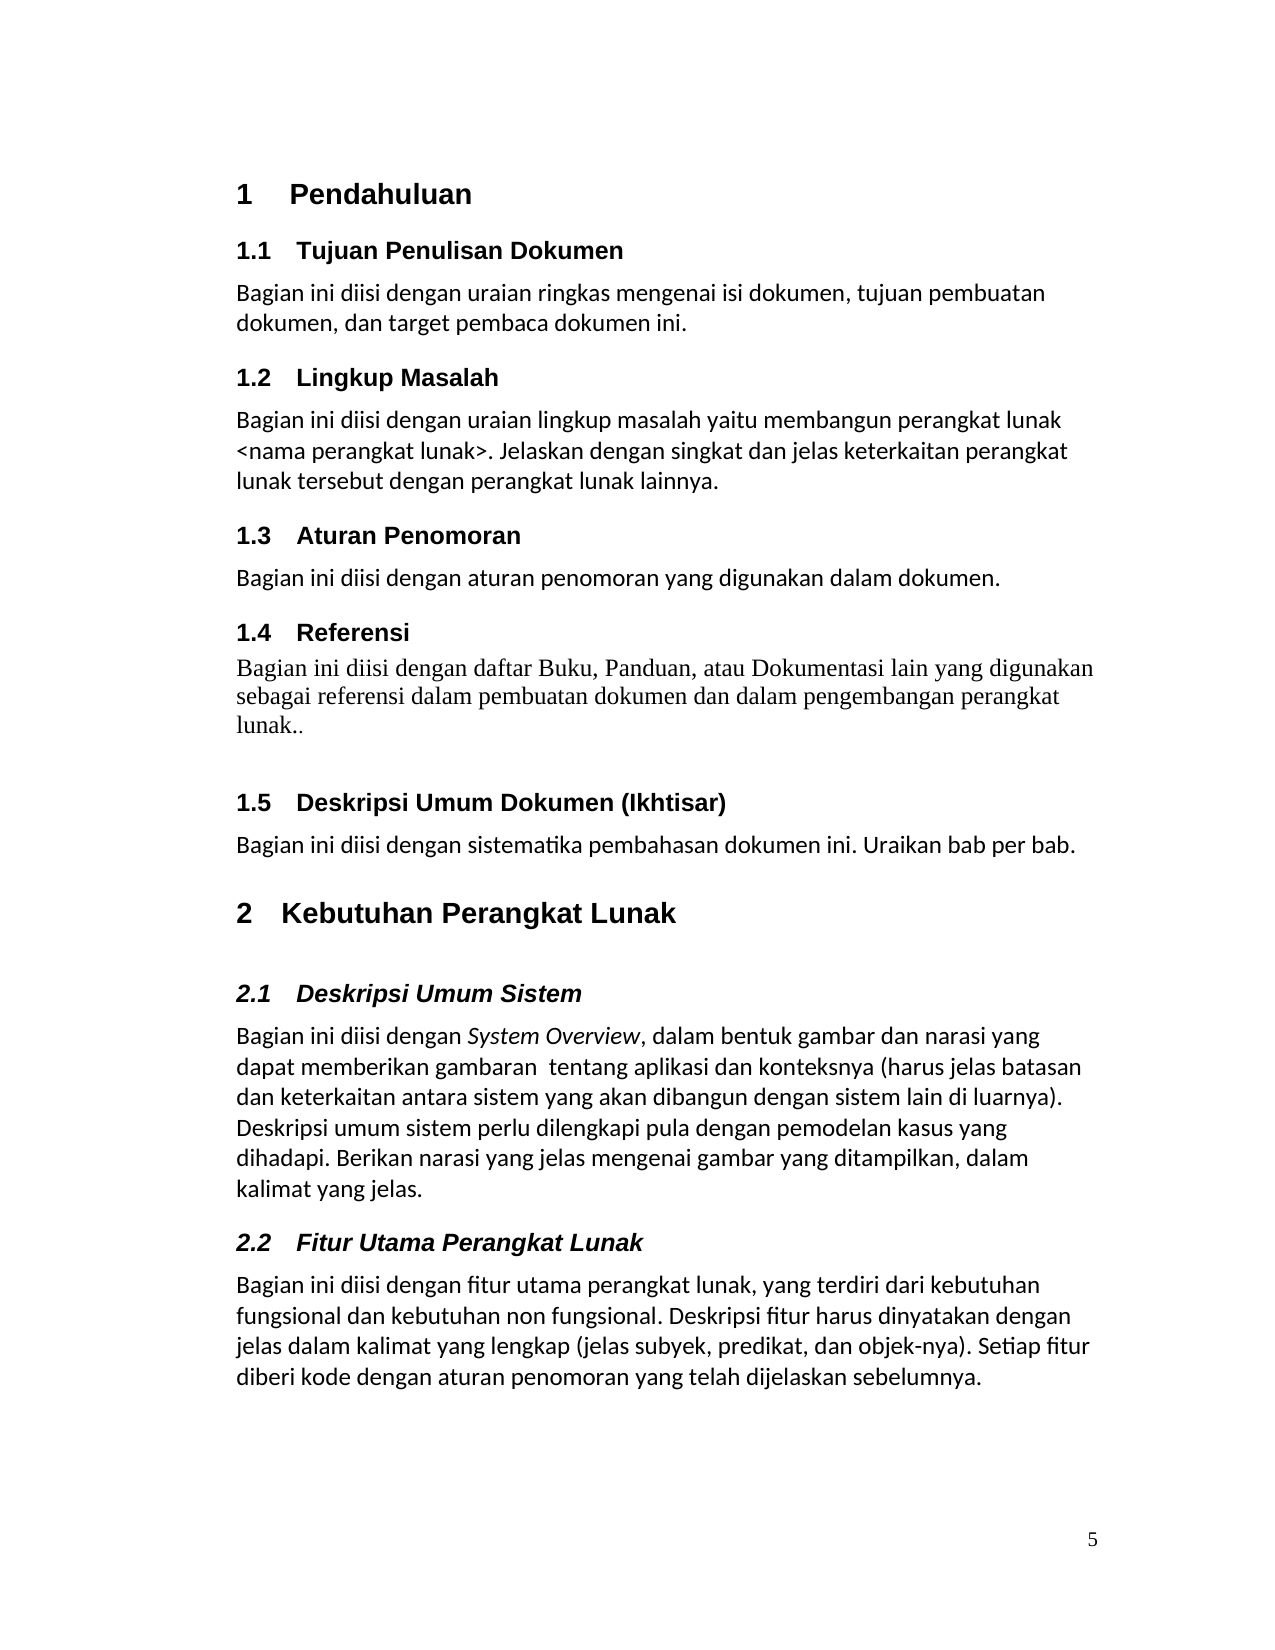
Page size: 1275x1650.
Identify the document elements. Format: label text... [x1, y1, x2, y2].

subtitle Aturan Penomoran [236, 521, 1098, 549]
text Bagian ini diisi dengan System Overview, dalam bentuk gambar dan narasi yang dapat memberikan gambaran tentang aplikasi dan konteksnya (harus jelas batasan dan keterkaitan antara sistem yang akan dibangun dengan sistem lain di luarnya). Deskripsi umum sistem perlu dilengkapi pula dengan pemodelan kasus yang dihadapi. Berikan narasi yang jelas mengenai gambar yang ditampilkan, dalam kalimat yang jelas. [236, 1020, 1098, 1203]
subtitle Pendahuluan [236, 177, 1098, 211]
subtitle Lingkup Masalah [236, 363, 1098, 392]
subtitle Deskripsi Umum Sistem [236, 979, 1098, 1008]
subtitle Tujuan Penulisan Dokumen [236, 236, 1098, 264]
text Bagian ini diisi dengan uraian ringkas mengenai isi dokumen, tujuan pembuatan dokumen, dan target pembaca dokumen ini. [236, 277, 1098, 338]
text Bagian ini diisi dengan daftar Buku, Panduan, atau Dokumentasi lain yang digunakan sebagai referensi dalam pembuatan dokumen dan dalam pengembangan perangkat lunak.. [236, 653, 1098, 739]
text Bagian ini diisi dengan sistematika pembahasan dokumen ini. Uraikan bab per bab. [236, 829, 1098, 860]
subtitle Referensi [236, 618, 1098, 646]
text Bagian ini diisi dengan fitur utama perangkat lunak, yang terdiri dari kebutuhan fungsional dan kebutuhan non fungsional. Deskripsi fitur harus dinyatakan dengan jelas dalam kalimat yang lengkap (jelas subyek, predikat, dan objek-nya). Setiap fitur diberi kode dengan aturan penomoran yang telah dijelaskan sebelumnya. [236, 1269, 1098, 1392]
subtitle Deskripsi Umum Dokumen (Ikhtisar) [236, 788, 1098, 817]
subtitle Kebutuhan Perangkat Lunak [236, 896, 1098, 930]
text Bagian ini diisi dengan aturan penomoran yang digunakan dalam dokumen. [236, 562, 1098, 593]
subtitle Fitur Utama Perangkat Lunak [236, 1228, 1098, 1257]
text Bagian ini diisi dengan uraian lingkup masalah yaitu membangun perangkat lunak <nama perangkat lunak>. Jelaskan dengan singkat dan jelas keterkaitan perangkat lunak tersebut dengan perangkat lunak lainnya. [236, 404, 1098, 496]
